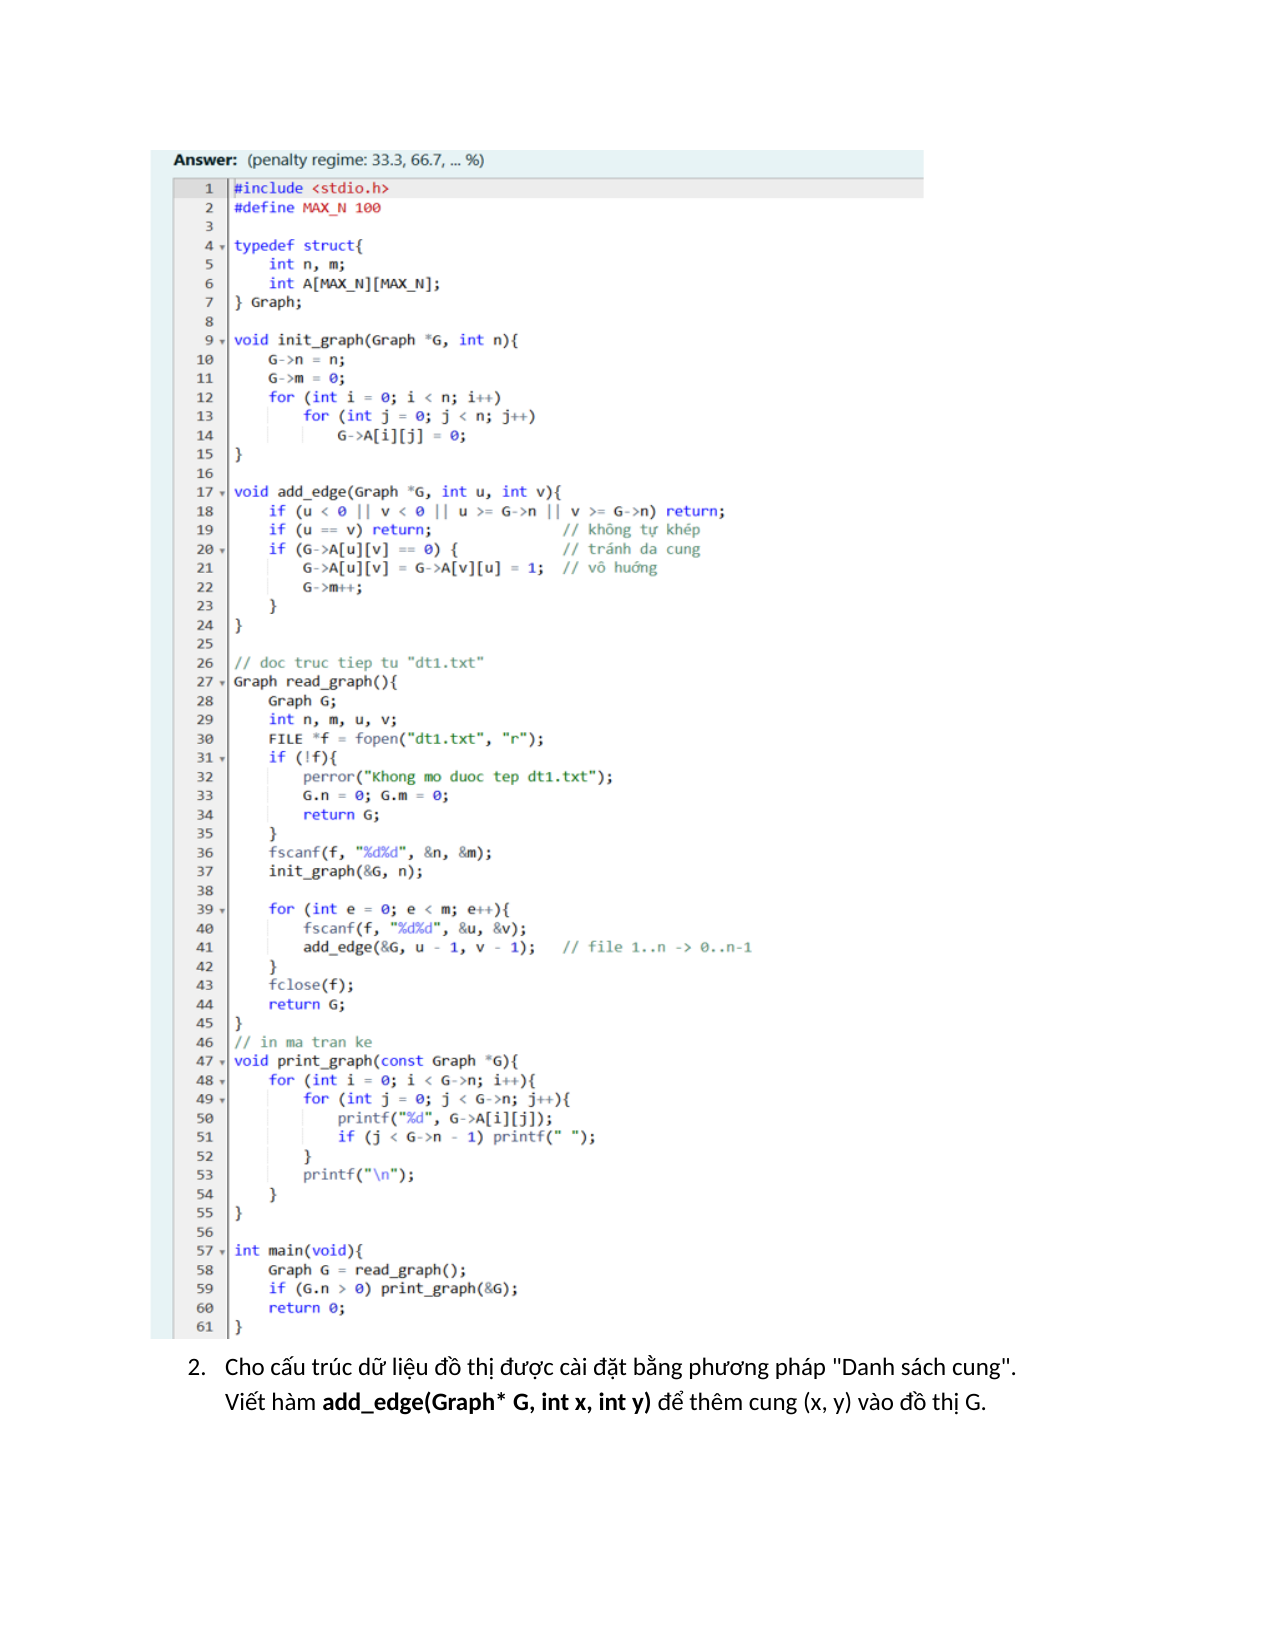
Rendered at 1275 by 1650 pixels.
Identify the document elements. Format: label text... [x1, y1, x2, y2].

list Viết hàm add_edge(Graph* G, int x, int y) để thêm cung (x, y) vào đồ thị G. [225, 1386, 1125, 1417]
list Cho cấu trúc dữ liệu đồ thị được cài đặt bằng phương pháp "Danh sách cung". [187, 1351, 1125, 1382]
picture [150, 150, 924, 1339]
